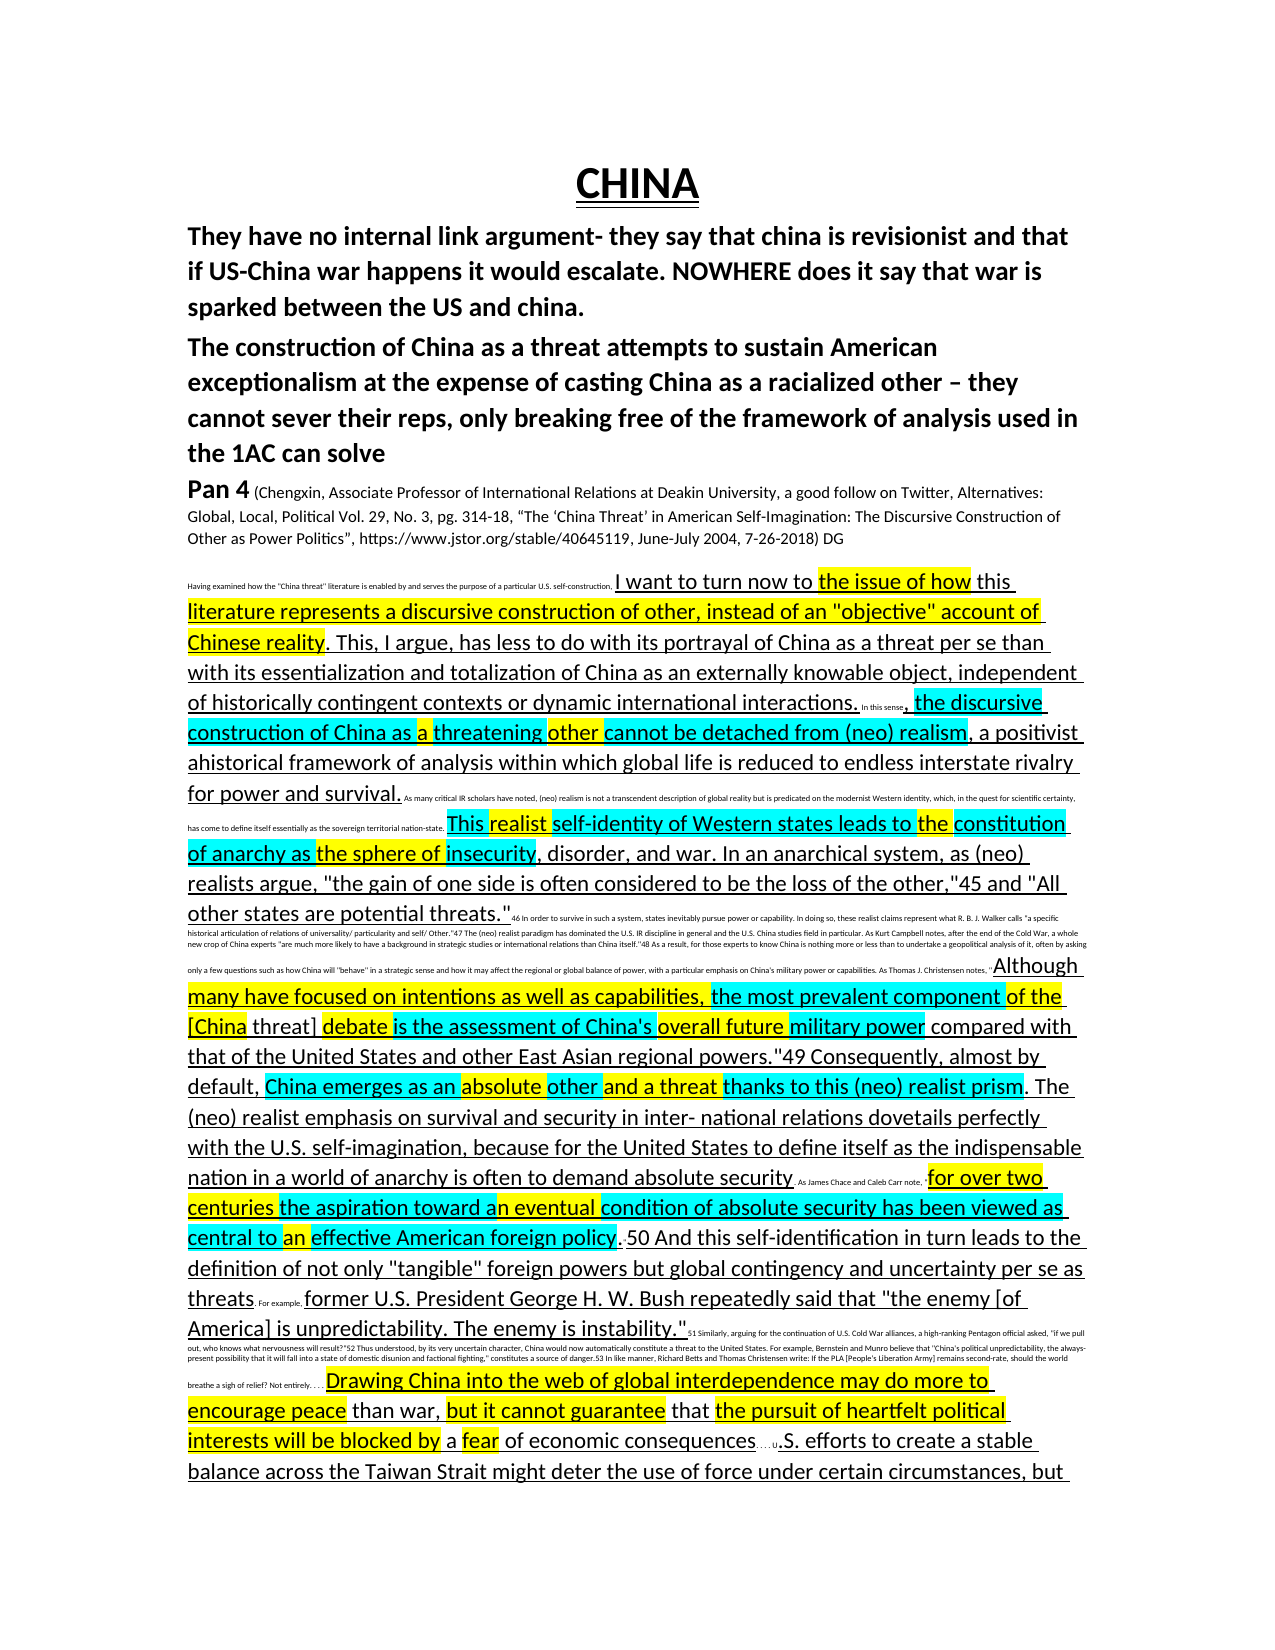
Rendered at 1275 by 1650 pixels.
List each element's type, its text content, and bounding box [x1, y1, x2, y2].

text Pan 4 (Chengxin, Associate Professor of International Relations at Deakin University, a good follow on Twitter, Alternatives: Global, Local, Political Vol. 29, No. 3, pg. 314-18, “The ‘China Threat’ in American Self-Imagination: The Discursive Construction of Other as Power Politics”, https://www.jstor.org/stable/40645119, June-July 2004, 7-26-2018) DG [187, 472, 1087, 549]
subtitle The construction of China as a threat attempts to sustain American exceptionalism at the expense of casting China as a racialized other – they cannot sever their reps, only breaking free of the framework of analysis used in the 1AC can solve [187, 330, 1087, 469]
subtitle They have no internal link argument- they say that china is revisionist and that if US-China war happens it would escalate. NOWHERE does it say that war is sparked between the US and china. [187, 219, 1087, 323]
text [187, 567, 1087, 1485]
subtitle CHINA [187, 154, 1087, 210]
